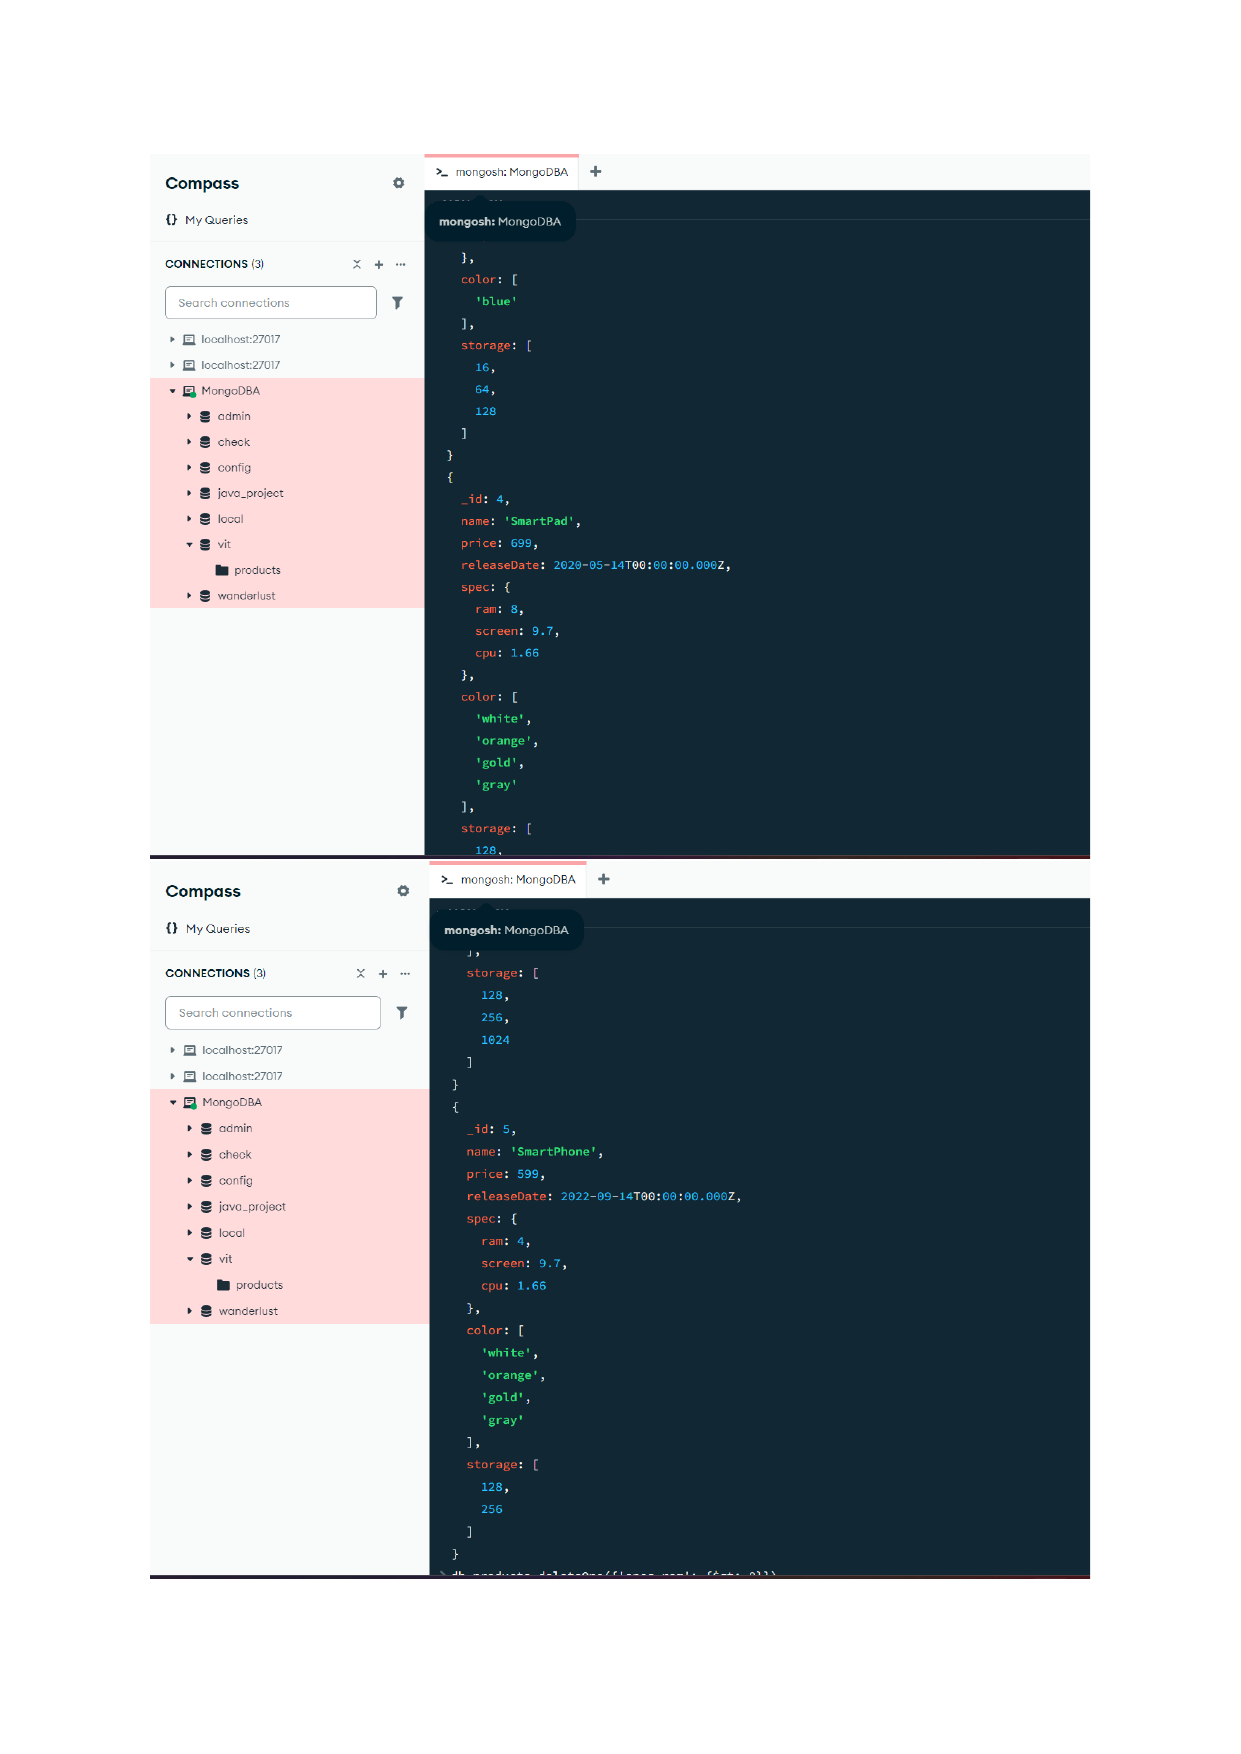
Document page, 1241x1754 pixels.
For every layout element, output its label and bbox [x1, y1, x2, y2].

picture [150, 860, 1091, 1579]
picture [150, 150, 1091, 859]
